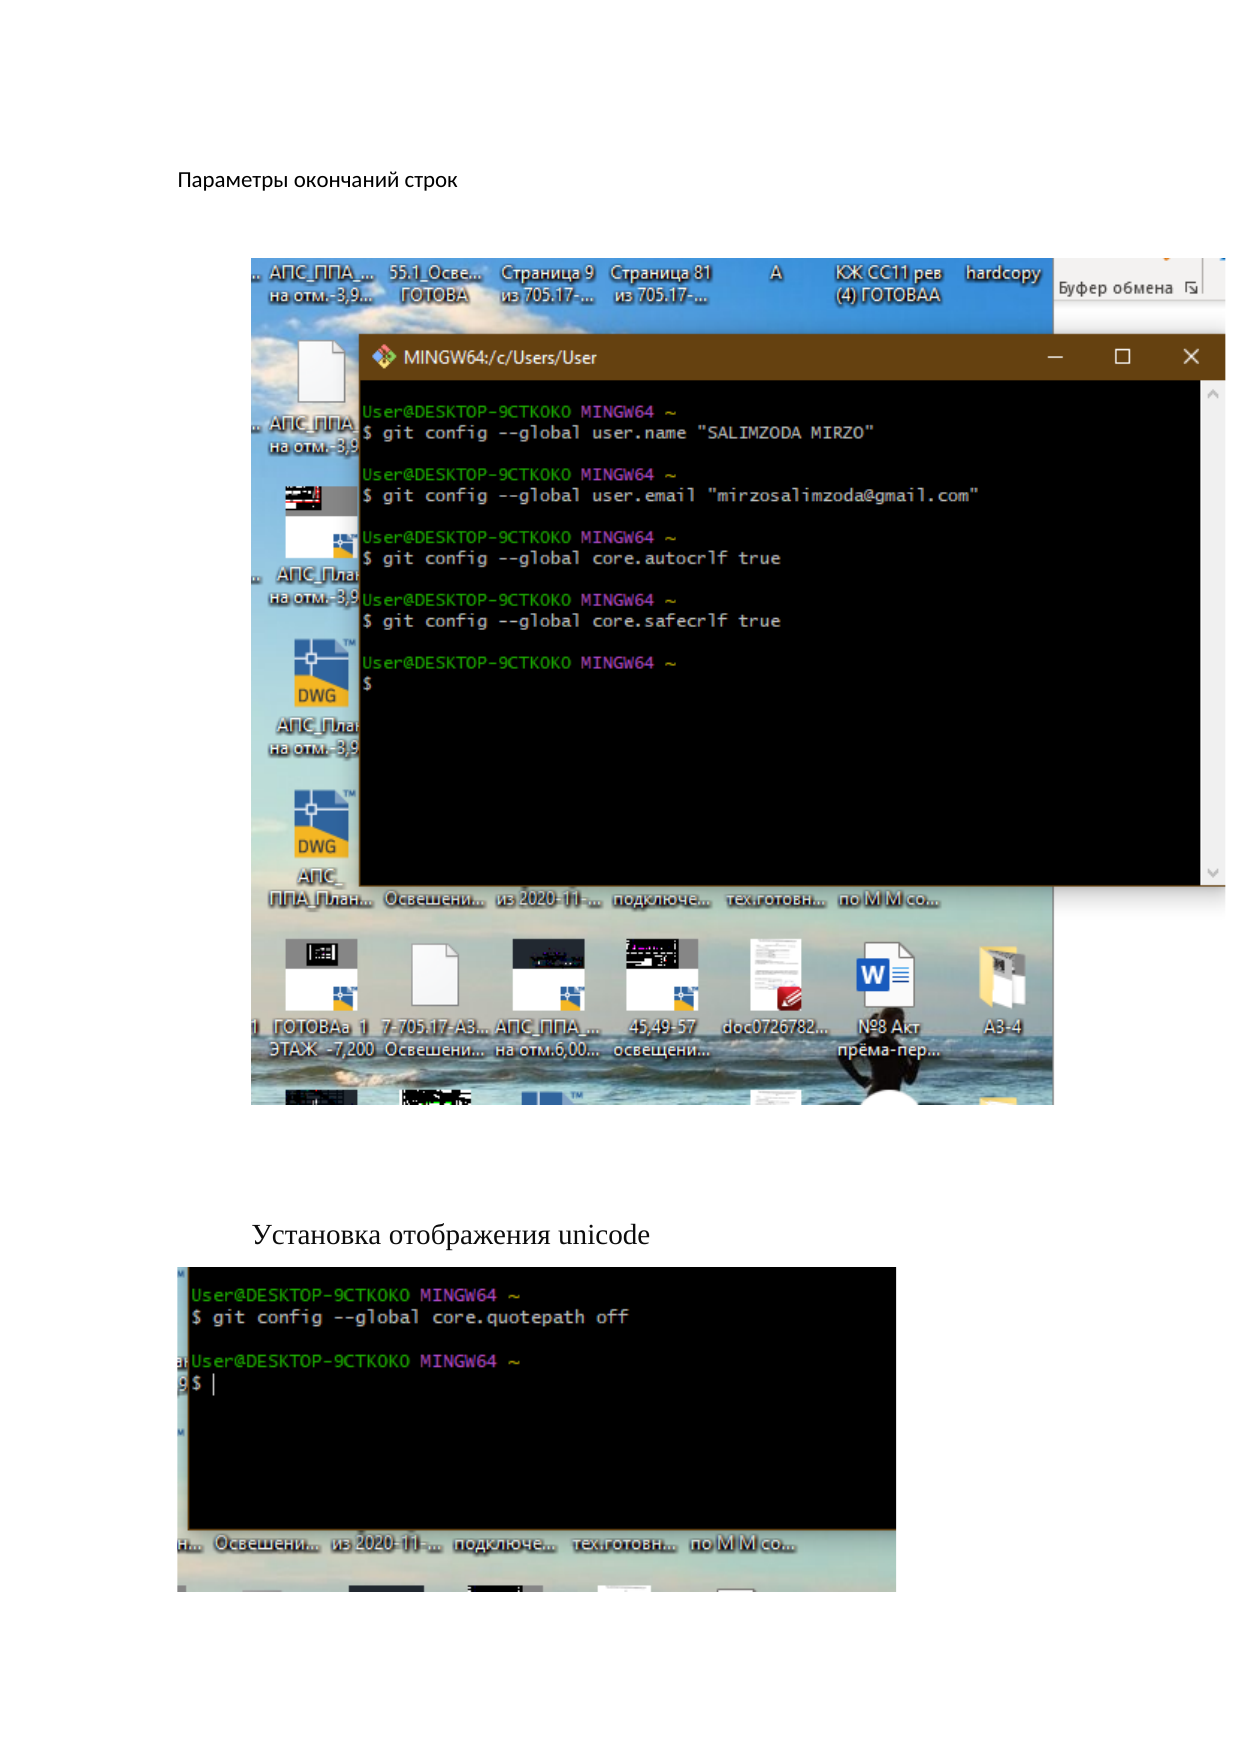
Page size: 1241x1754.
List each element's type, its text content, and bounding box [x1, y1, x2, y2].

picture [251, 258, 1226, 1105]
text Параметры окончаний строк [177, 165, 1152, 193]
picture [177, 1267, 897, 1592]
text Установка отображения unicode [177, 1217, 1152, 1251]
